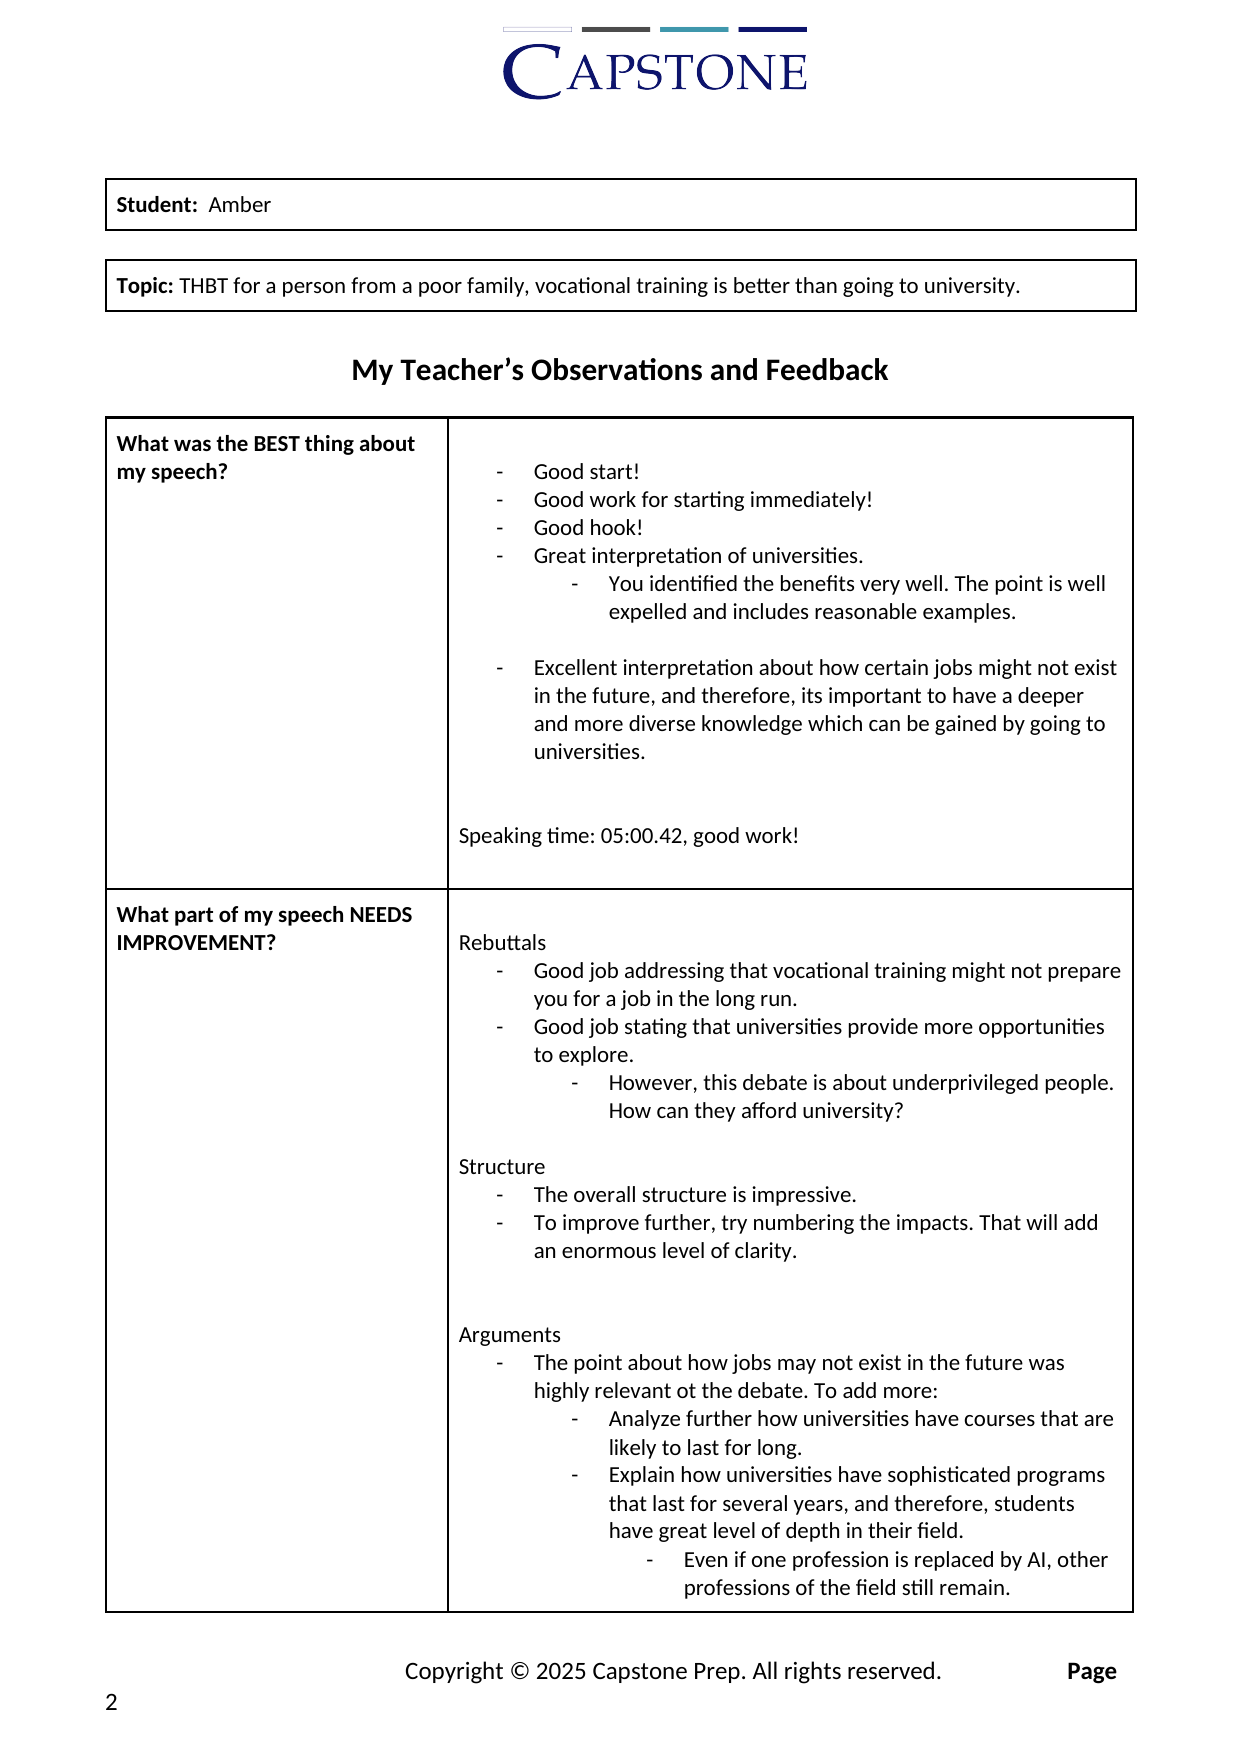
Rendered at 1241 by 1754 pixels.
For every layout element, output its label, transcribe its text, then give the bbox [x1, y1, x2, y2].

table_header Good start! Good work for starting immediately! Good hook! Great interpretation of universities. You identified the benefits very well. The point is well expelled and includes reasonable examples. Excellent interpretation about how certain jobs might not exist in the future, and therefore, its important to have a deeper and more diverse knowledge which can be gained by going to universities. Speaking time: 05:00.42, good work! [449, 419, 1132, 888]
table_cell What part of my speech NEEDS IMPROVEMENT? [107, 890, 447, 1611]
picture [495, 18, 816, 106]
table_header What was the BEST thing about my speech? [107, 419, 447, 888]
table_cell Rebuttals Good job addressing that vocational training might not prepare you for a job in the long run. Good job stating that universities provide more opportunities to explore. However, this debate is about underprivileged people. How can they afford university? Structure The overall structure is impressive. To improve further, try numbering the impacts. That will add an enormous level of clarity. Arguments The point about how jobs may not exist in the future was highly relevant ot the debate. To add more: Analyze further how universities have courses that are likely to last for long. Explain how universities have sophisticated programs that last for several years, and therefore, students have great level of depth in their field. Even if one profession is replaced by AI, other professions of the field still remain. [449, 890, 1132, 1611]
table_header Student: Amber [107, 180, 1135, 229]
table_header Topic: THBT for a person from a poor family, vocational training is better than going to university. [107, 261, 1135, 310]
text My Teacher’s Observations and Feedback [105, 350, 1135, 388]
